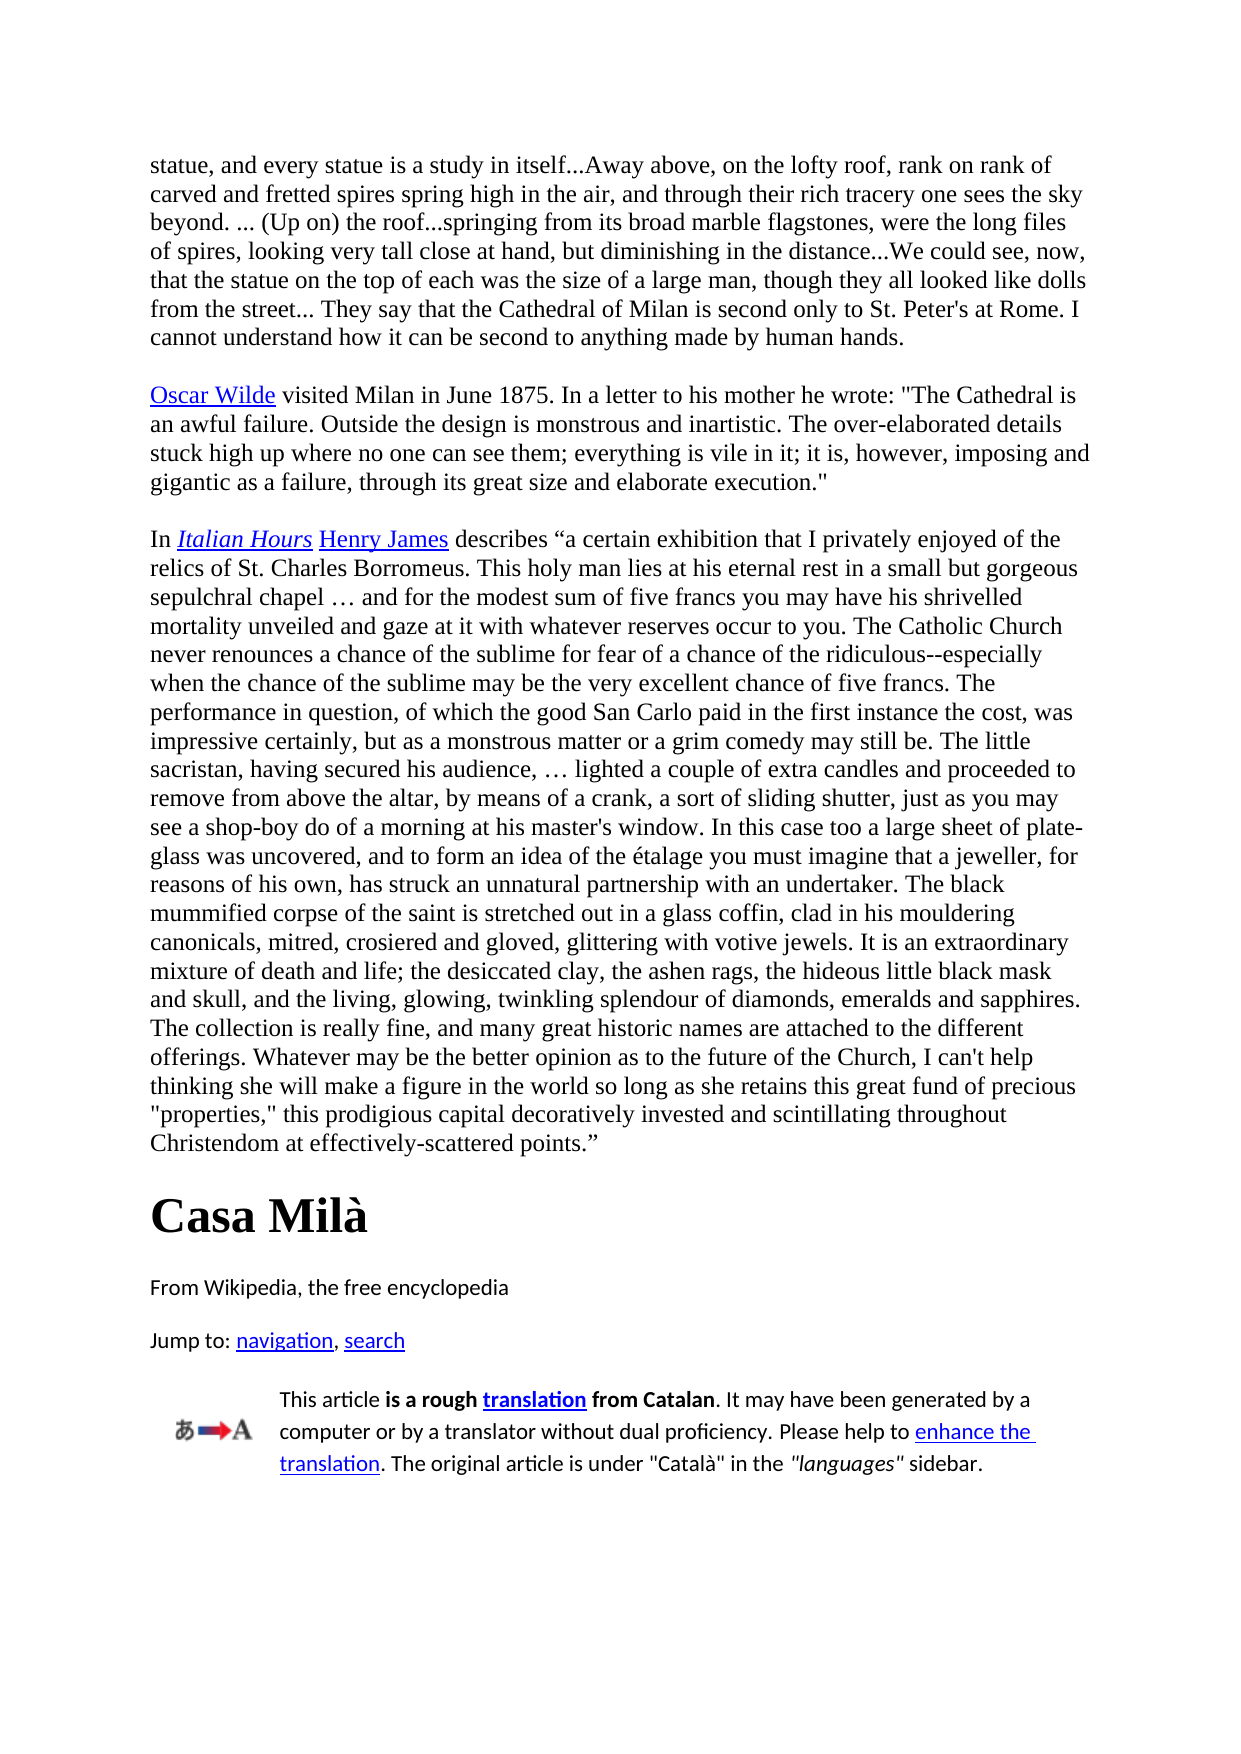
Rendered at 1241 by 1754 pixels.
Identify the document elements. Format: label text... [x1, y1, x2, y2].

text In Italian Hours Henry James describes “a certain exhibition that I privately enjoyed of the relics of St. Charles Borromeus. This holy man lies at his eternal rest in a small but gorgeous sepulchral chapel … and for the modest sum of five francs you may have his shrivelled mortality unveiled and gaze at it with whatever reserves occur to you. The Catholic Church never renounces a chance of the sublime for fear of a chance of the ridiculous--especially when the chance of the sublime may be the very excellent chance of five francs. The performance in question, of which the good San Carlo paid in the first instance the cost, was impressive certainly, but as a monstrous matter or a grim comedy may still be. The little sacristan, having secured his audience, … lighted a couple of extra candles and proceeded to remove from above the altar, by means of a crank, a sort of sliding shutter, just as you may see a shop-boy do of a morning at his master's window. In this case too a large sheet of plate-glass was uncovered, and to form an idea of the étalage you must imagine that a jeweller, for reasons of his own, has struck an unnatural partnership with an undertaker. The black mummified corpse of the saint is stretched out in a glass coffin, clad in his mouldering canonicals, mitred, crosiered and gloved, glittering with votive jewels. It is an extraordinary mixture of death and life; the desiccated clay, the ashen rags, the hideous little black mask and skull, and the living, glowing, twinkling splendour of diamonds, emeralds and sapphires. The collection is really fine, and many great historic names are attached to the different offerings. Whatever may be the better opinion as to the future of the Church, I can't help thinking she will make a figure in the world so long as she retains this great fund of precious "properties," this prodigious capital decoratively invested and scintillating throughout Christendom at effectively-scattered points.” [150, 524, 1090, 1157]
table_header This article is a rough translation from Catalan. It may have been generated by a computer or by a translator without dual proficiency. Please help to enhance the translation. The original article is under "Català" in the "languages" sidebar. [257, 1379, 1140, 1508]
table_header [149, 1379, 257, 1508]
picture [175, 1417, 253, 1445]
subtitle Casa Milà [150, 1186, 1090, 1244]
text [150, 150, 1090, 351]
text Oscar Wilde visited Milan in June 1875. In a letter to his mother he wrote: "The Cathedral is an awful failure. Outside the design is monstrous and inartistic. The over-elaborated details stuck high up where no one can see them; everything is vile in it; it is, however, imposing and gigantic as a failure, through its great size and elaborate execution." [150, 380, 1090, 495]
text From Wikipedia, the free encyclopedia [150, 1273, 1090, 1301]
text Jump to: navigation, search [150, 1326, 1090, 1354]
